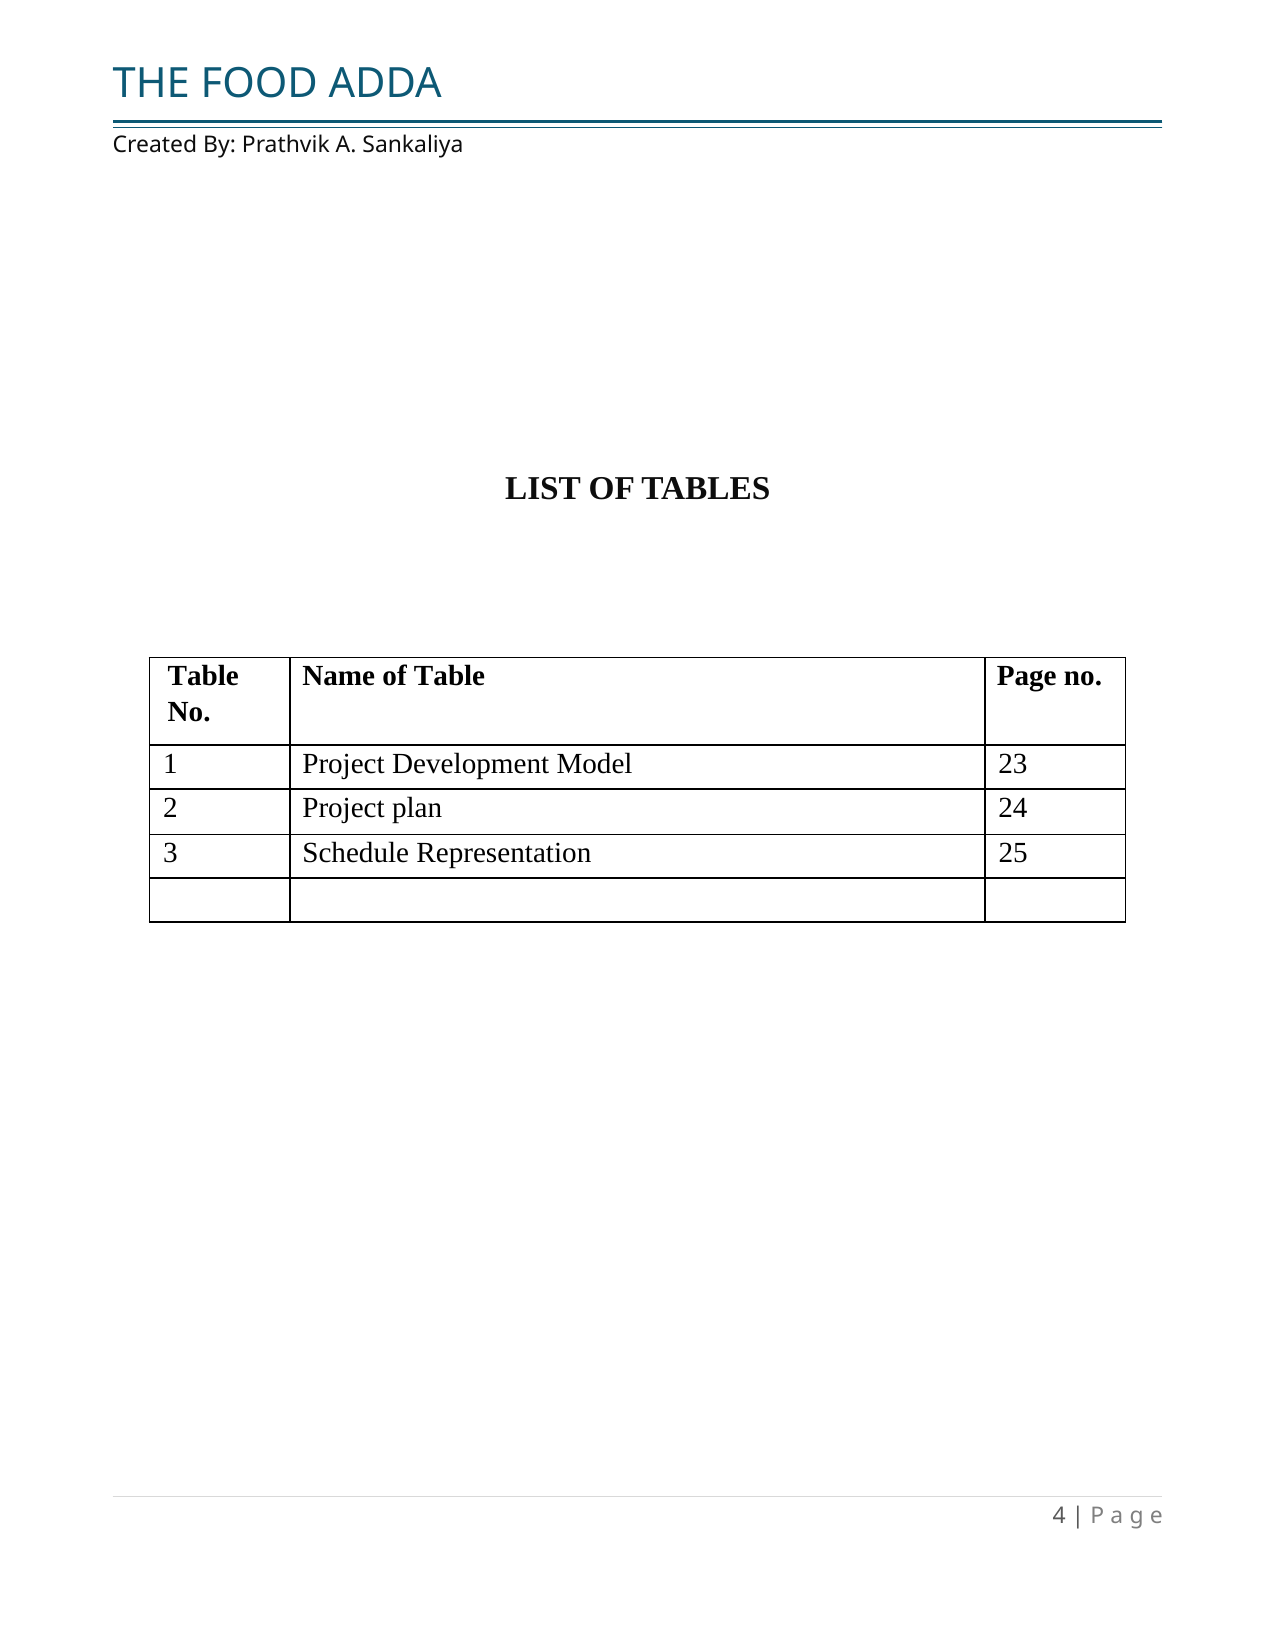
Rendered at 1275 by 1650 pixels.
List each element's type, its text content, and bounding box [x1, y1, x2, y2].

table_cell 25 [986, 835, 1125, 877]
table_cell 24 [986, 790, 1125, 833]
table_cell [150, 879, 289, 921]
table_cell 23 [986, 746, 1125, 788]
table_cell 3 [150, 835, 289, 877]
table_cell 1 [150, 746, 289, 788]
table_cell [986, 879, 1125, 921]
table_cell Project plan [291, 790, 984, 833]
table_header Page no. [986, 658, 1125, 744]
table_cell Project Development Model [291, 746, 984, 788]
table_header Name of Table [291, 658, 984, 744]
table_cell Schedule Representation [291, 835, 984, 877]
table_header Table No. [150, 658, 289, 744]
table_cell [291, 879, 984, 921]
text LIST OF TABLES [195, 468, 1080, 506]
table_cell 2 [150, 790, 289, 833]
